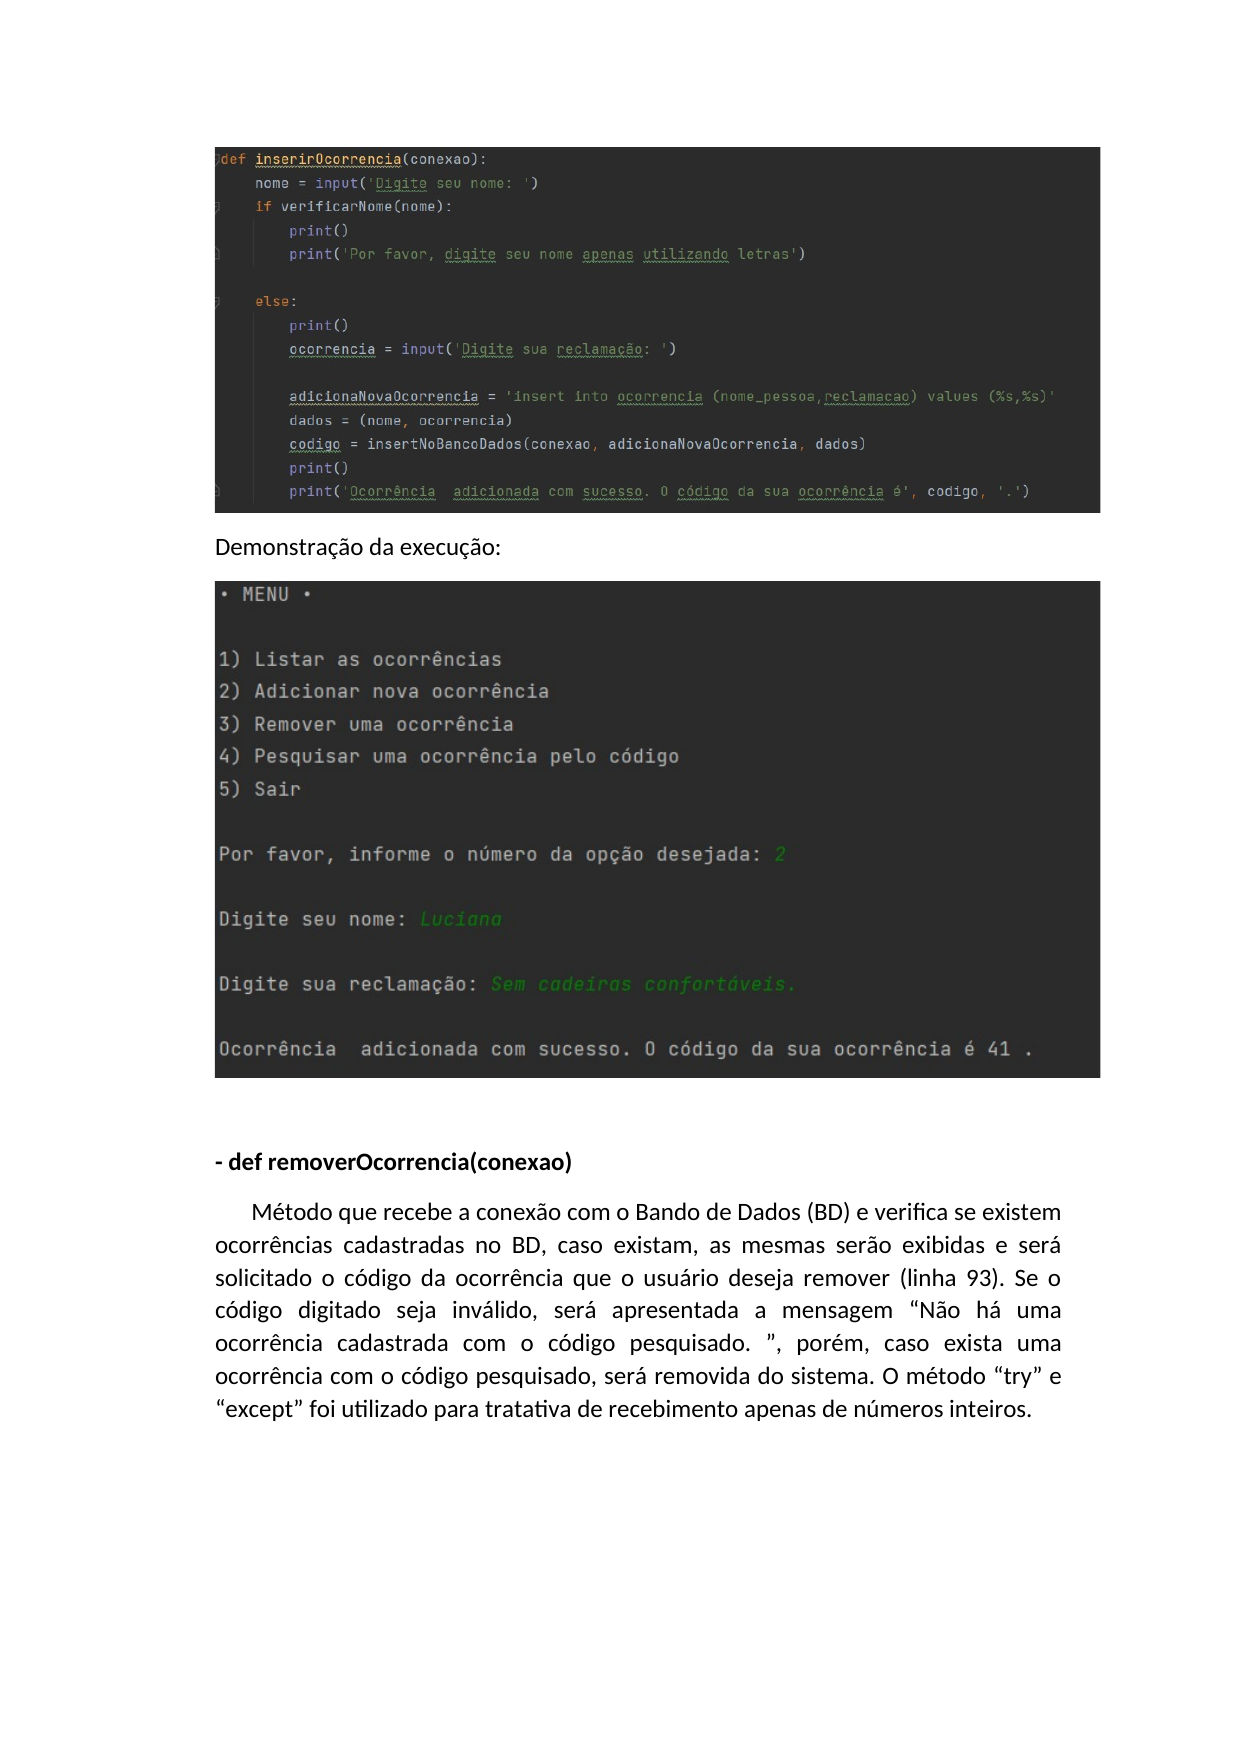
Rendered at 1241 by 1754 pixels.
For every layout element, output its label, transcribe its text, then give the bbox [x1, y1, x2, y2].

text Demonstração da execução: [177, 532, 1063, 562]
picture [214, 581, 1101, 1078]
text - def removerOcorrencia(conexao) [215, 1146, 1063, 1177]
picture [214, 147, 1101, 513]
text Método que recebe a conexão com o Bando de Dados (BD) e verifica se existem ocorrências cadastradas no BD, caso existam, as mesmas serão exibidas e será solicitado o código da ocorrência que o usuário deseja remover (linha 93). Se o código digitado seja inválido, será apresentada a mensagem “Não há uma ocorrência cadastrada com o código pesquisado. ”, porém, caso exista uma ocorrência com o código pesquisado, será removida do sistema. O método “try” e “except” foi utilizado para tratativa de recebimento apenas de números inteiros. [215, 1196, 1063, 1424]
